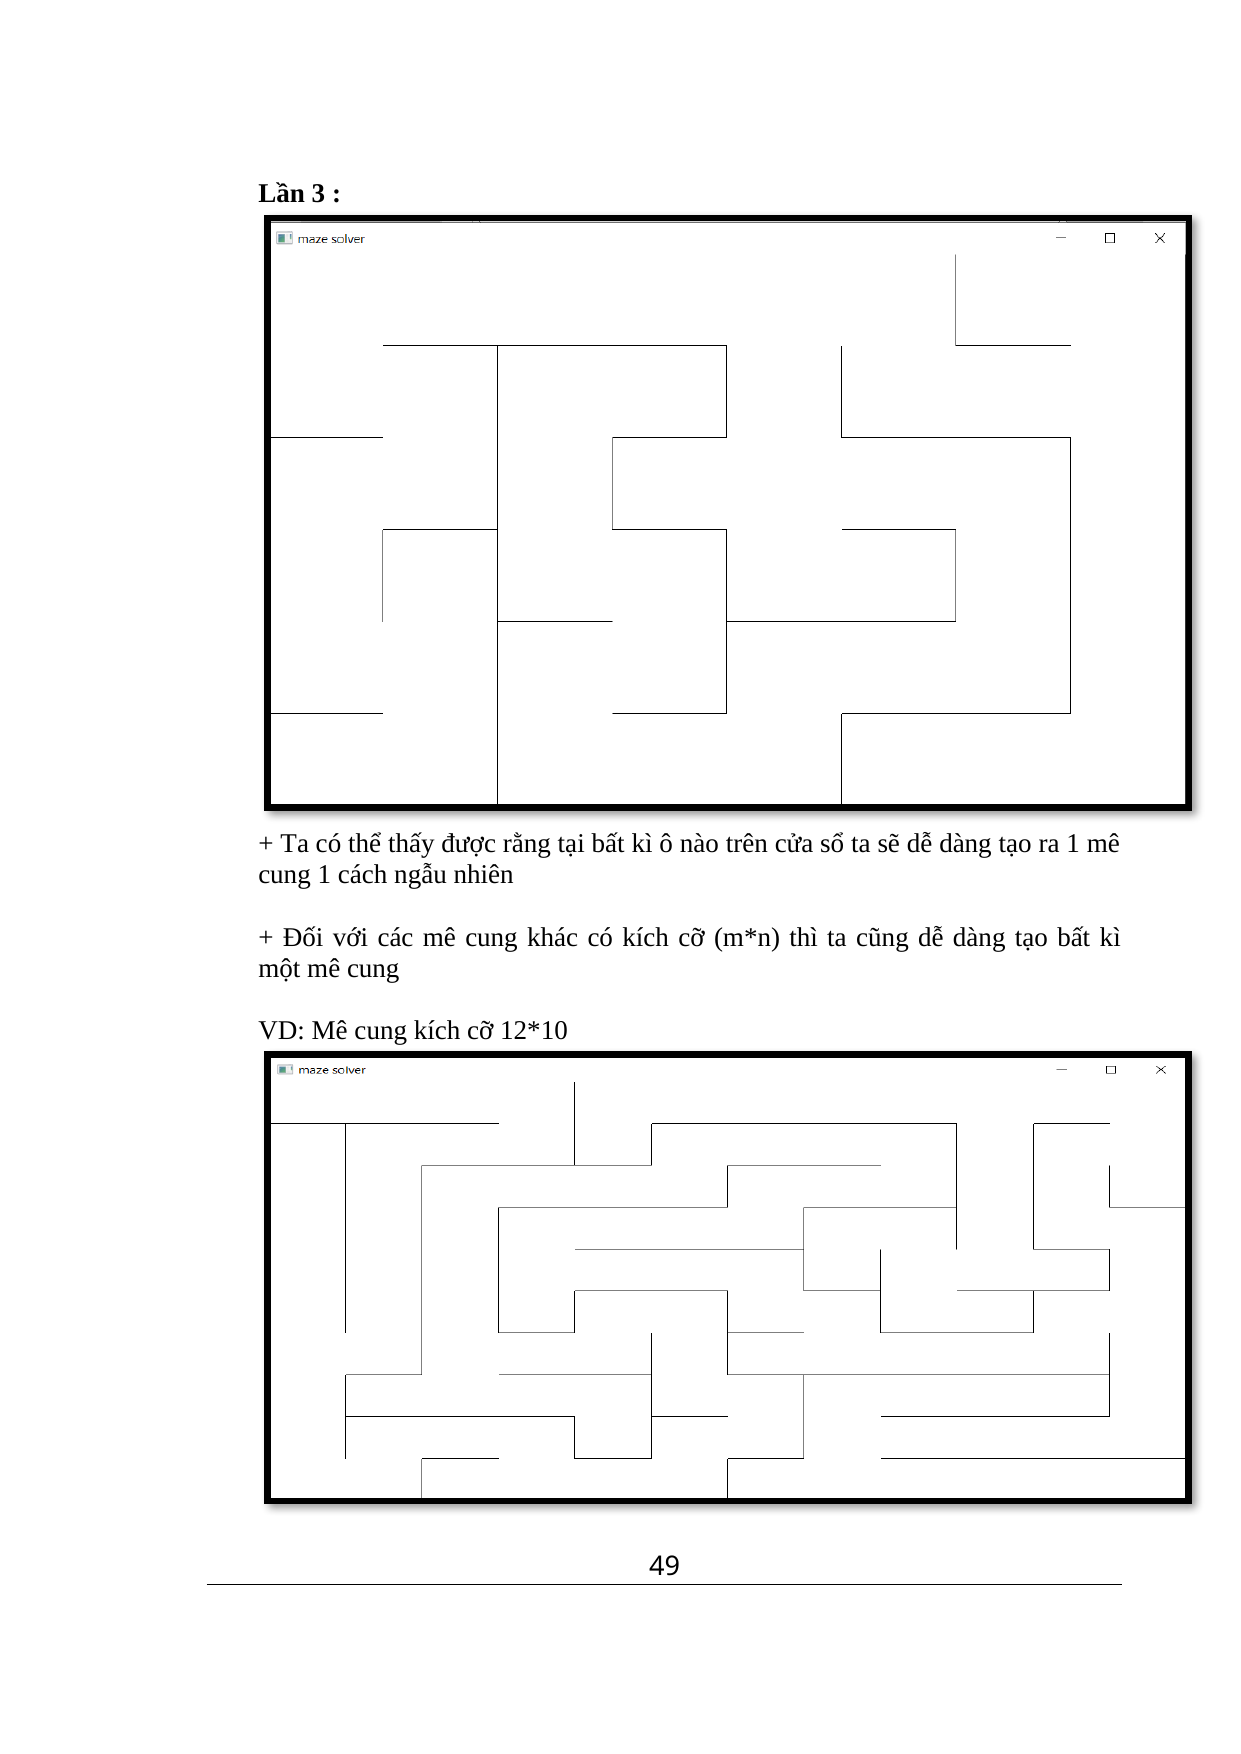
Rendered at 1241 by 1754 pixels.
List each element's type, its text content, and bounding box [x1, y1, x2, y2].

list VD: Mê cung kích cỡ 12*10 [258, 1014, 1122, 1045]
picture [271, 1058, 1185, 1498]
list + Ta có thể thấy được rằng tại bất kì ô nào trên cửa sổ ta sẽ dễ dàng tạo ra 1 mê cung 1 cách ngẫu nhiên [258, 827, 1122, 889]
list + Đối với các mê cung khác có kích cỡ (m*n) thì ta cũng dễ dàng tạo bất kì một mê cung [258, 921, 1122, 983]
picture [271, 221, 1186, 804]
list Lần 3 : [258, 177, 1122, 208]
